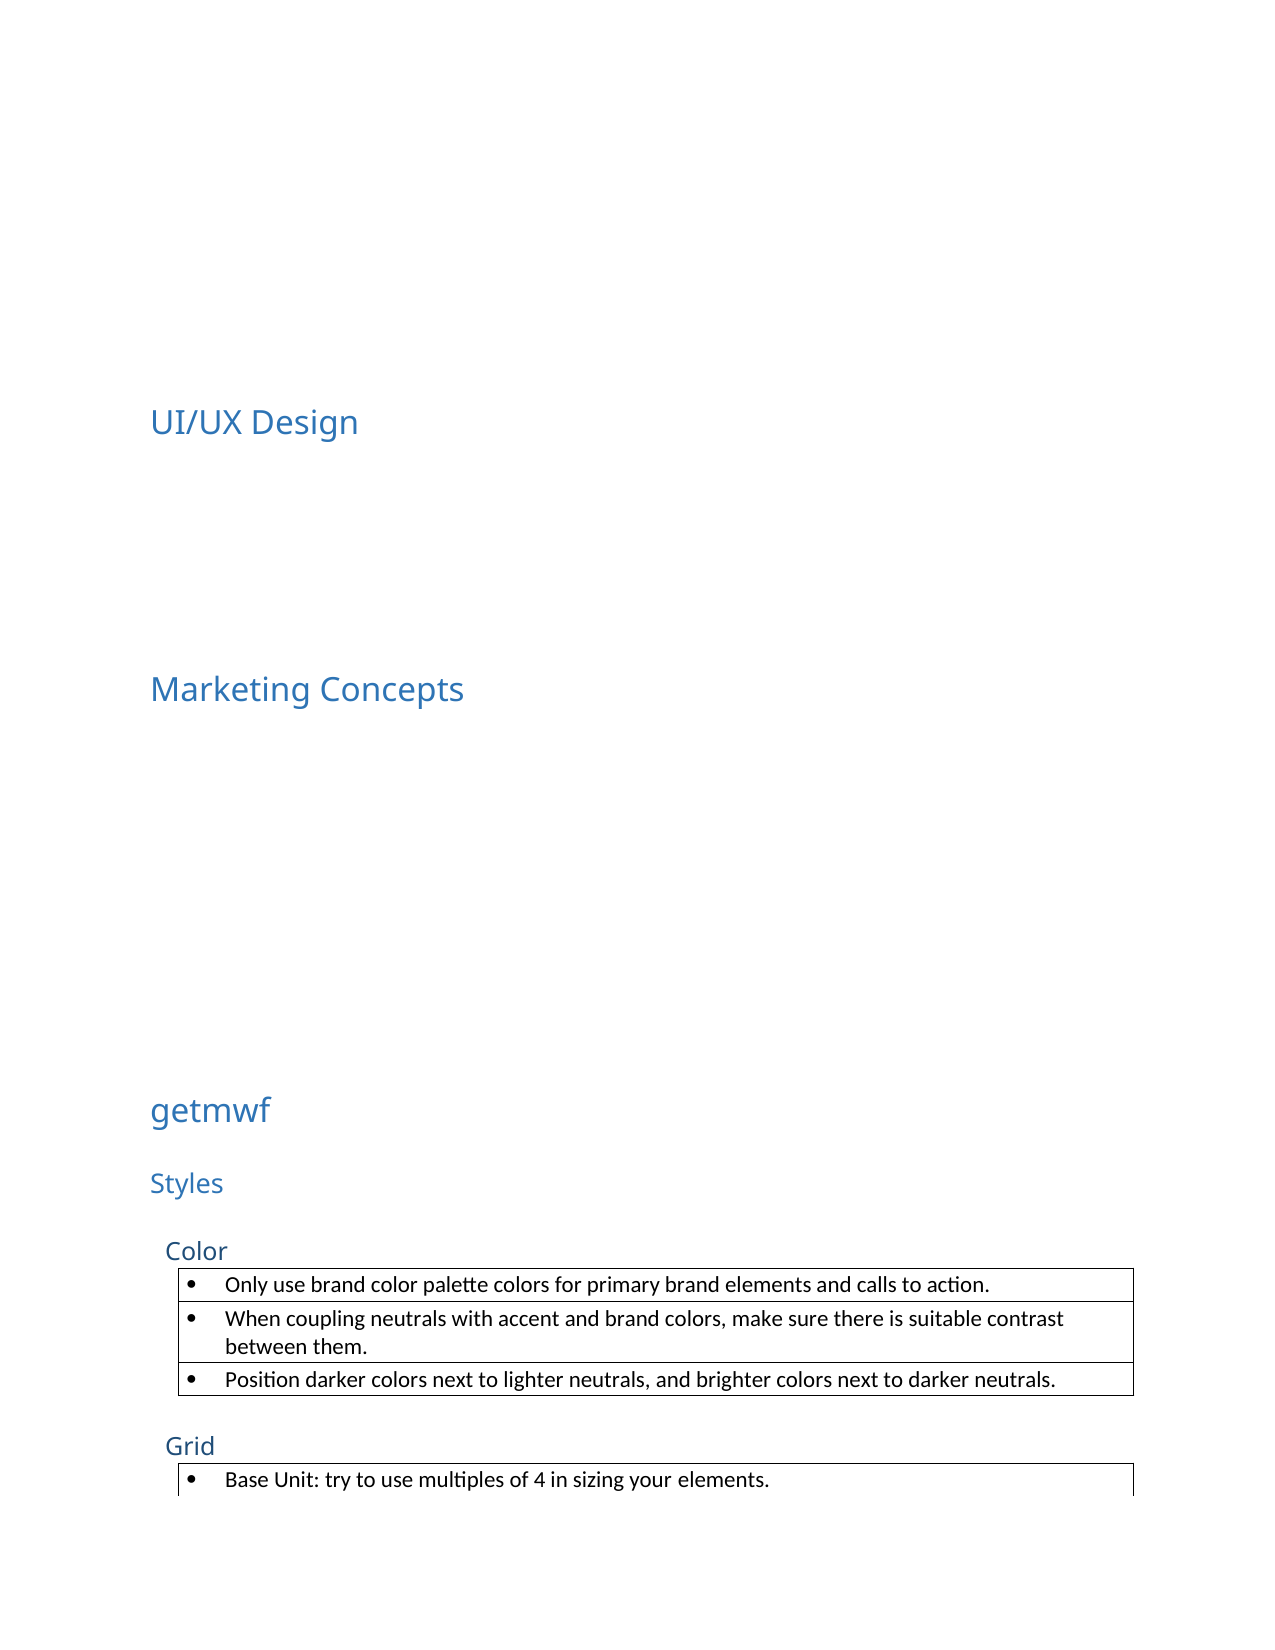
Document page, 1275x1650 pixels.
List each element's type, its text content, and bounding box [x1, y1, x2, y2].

list When coupling neutrals with accent and brand colors, make sure there is suitable contrast between them. [179, 1302, 1133, 1362]
subtitle UI/UX Design [150, 399, 1125, 444]
subtitle Grid [165, 1428, 1125, 1462]
subtitle Color [165, 1233, 1125, 1267]
subtitle getmwf [150, 1087, 1125, 1132]
list Base Unit: try to use multiples of 4 in sizing your elements. [179, 1464, 1133, 1496]
list Only use brand color palette colors for primary brand elements and calls to action. [179, 1269, 1133, 1301]
subtitle Styles [150, 1164, 1125, 1201]
list Position darker colors next to lighter neutrals, and brighter colors next to darker neutrals. [179, 1363, 1133, 1395]
subtitle Marketing Concepts [150, 666, 1125, 711]
